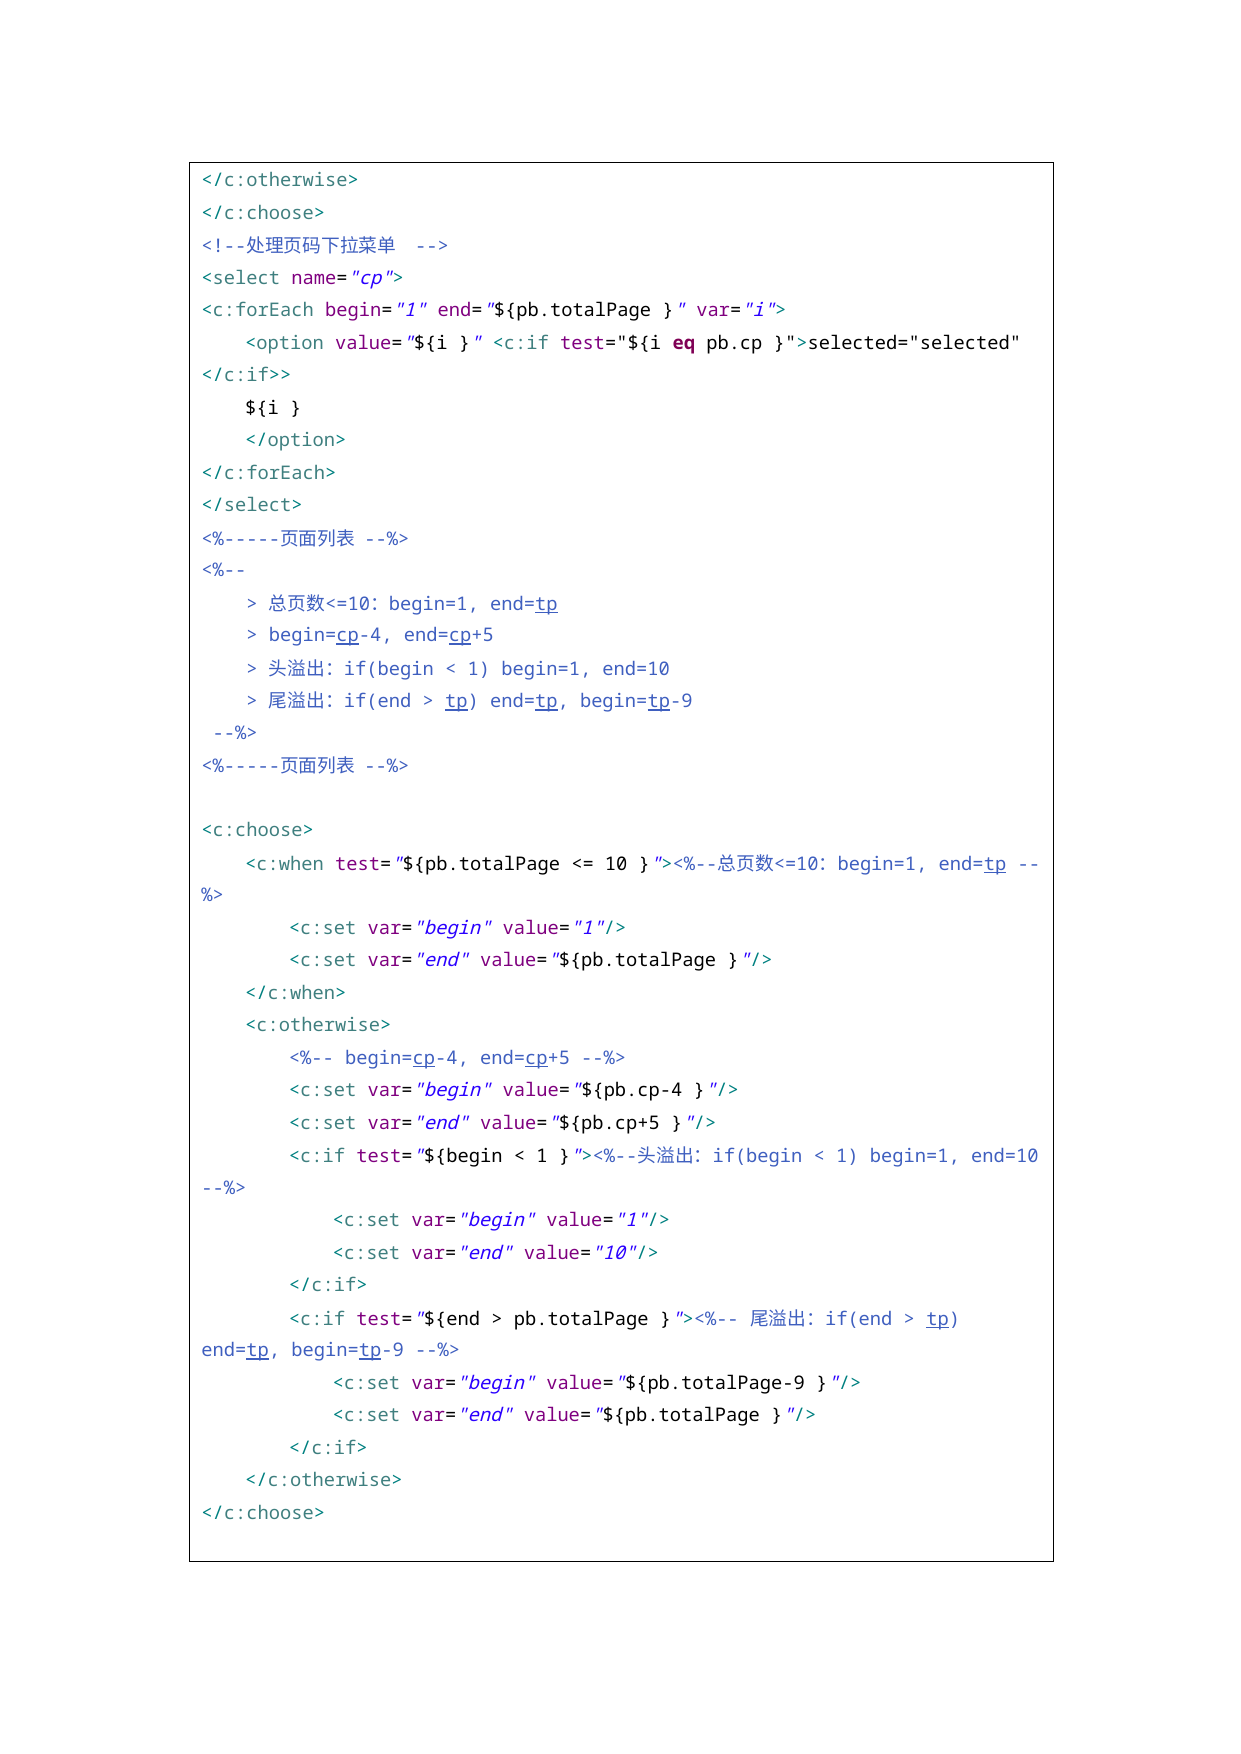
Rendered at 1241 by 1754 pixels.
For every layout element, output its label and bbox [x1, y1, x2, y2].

table_cell [190, 163, 1053, 1561]
